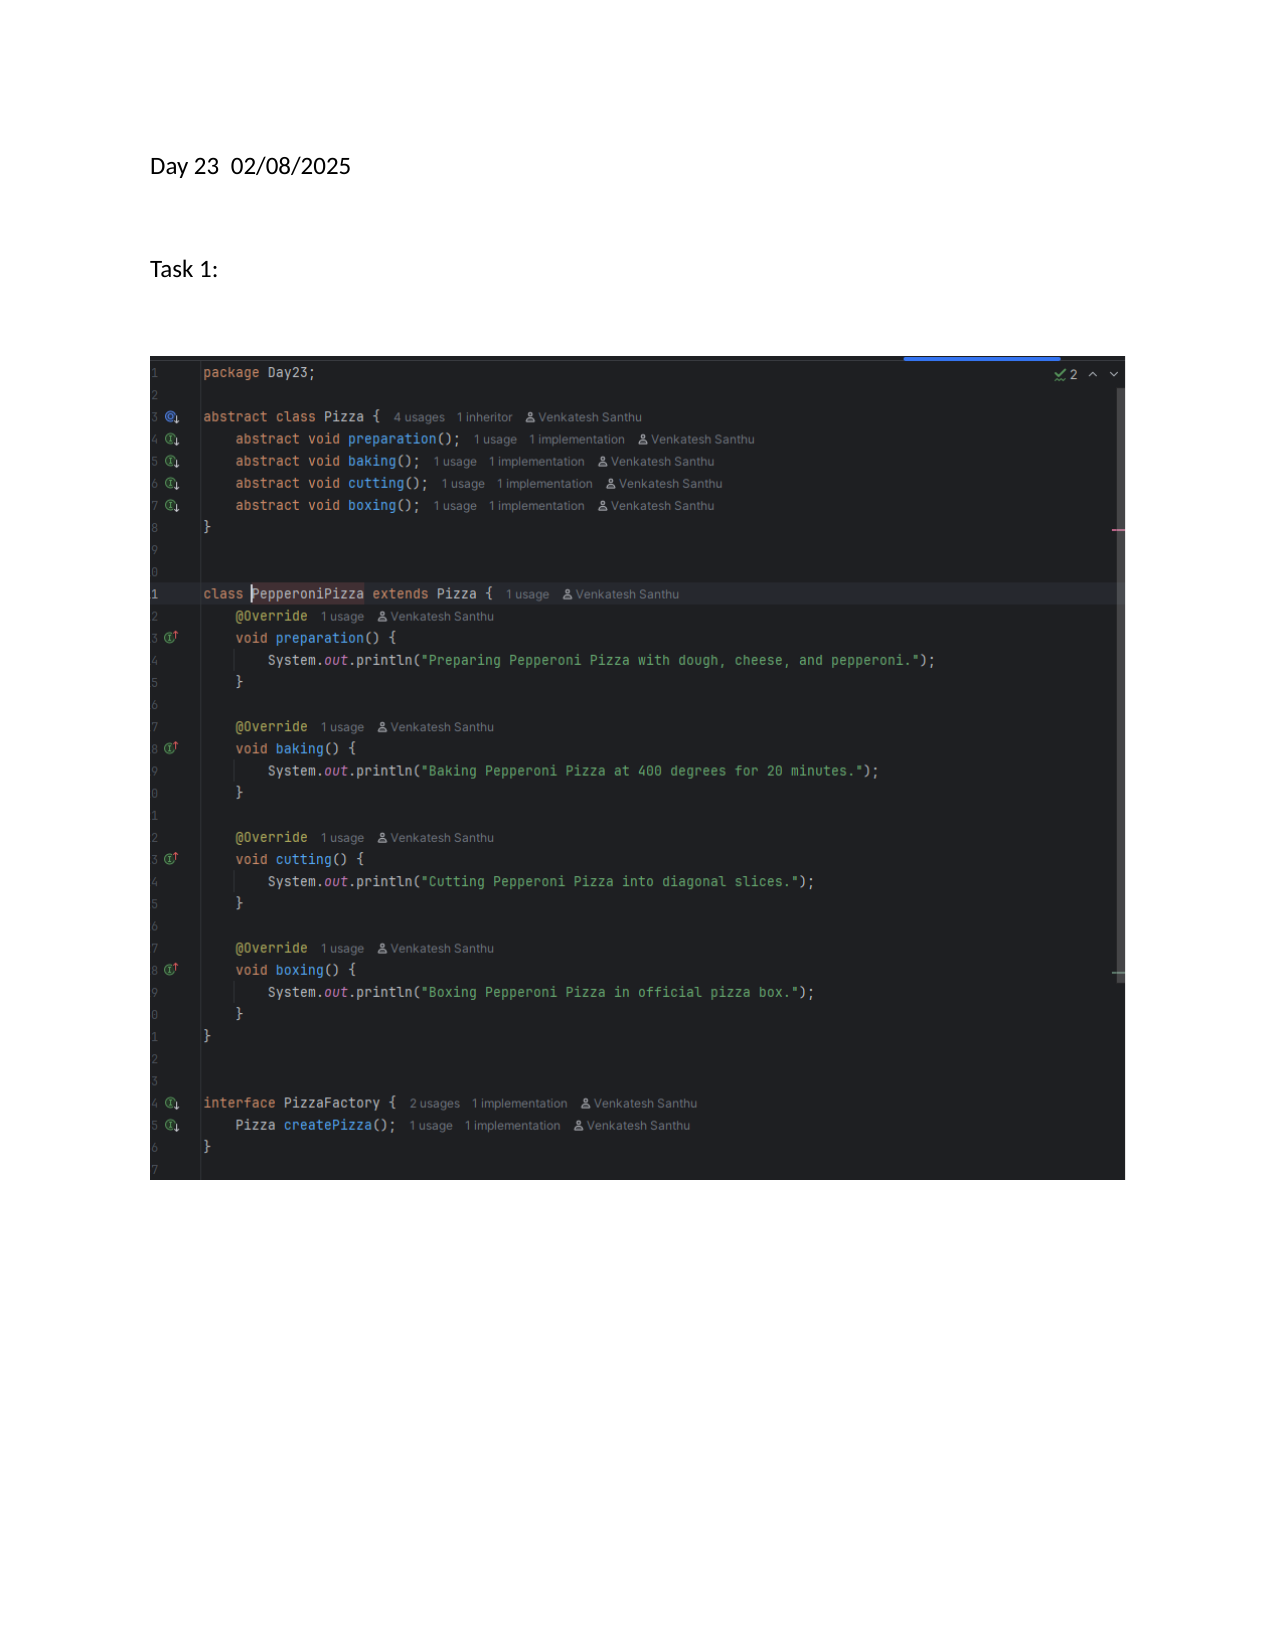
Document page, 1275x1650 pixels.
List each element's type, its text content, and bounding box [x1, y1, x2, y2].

picture [150, 356, 1125, 1180]
text Task 1: [150, 253, 1125, 284]
text Day 23 02/08/2025 [150, 150, 1125, 181]
